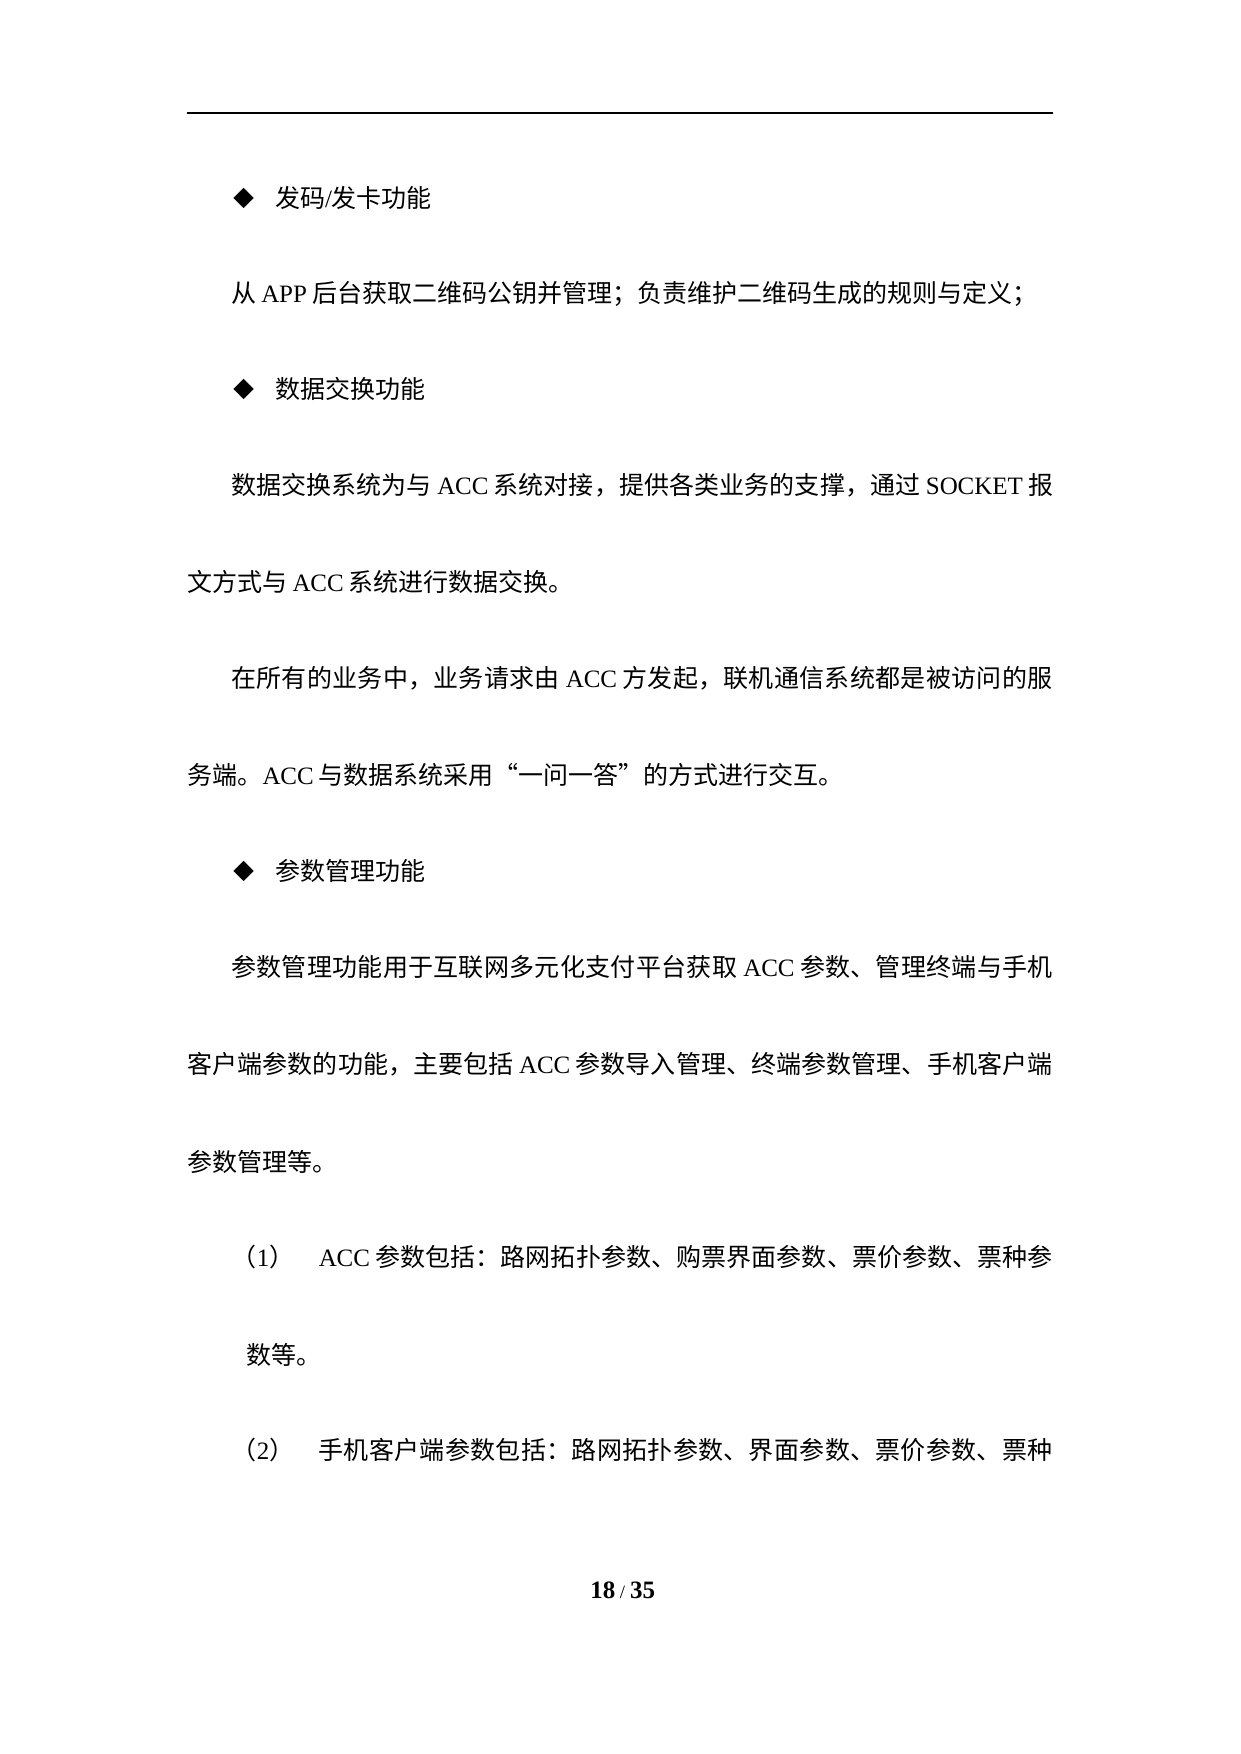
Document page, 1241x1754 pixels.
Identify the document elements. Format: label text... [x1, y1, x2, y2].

text 从APP后台获取二维码公钥并管理；负责维护二维码生成的规则与定义； [231, 259, 1053, 324]
list 发码/发卡功能 [231, 164, 1053, 229]
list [232, 1416, 1053, 1481]
text 数据交换系统为与ACC系统对接，提供各类业务的支撑，通过SOCKET报文方式与ACC系统进行数据交换。 [187, 451, 1053, 613]
list 数据交换功能 [231, 355, 1053, 420]
text 在所有的业务中，业务请求由ACC方发起，联机通信系统都是被访问的服务端。ACC与数据系统采用“一问一答”的方式进行交互。 [187, 644, 1053, 806]
text 参数管理功能用于互联网多元化支付平台获取ACC参数、管理终端与手机客户端参数的功能，主要包括ACC参数导入管理、终端参数管理、手机客户端参数管理等。 [187, 933, 1053, 1193]
list 参数管理功能 [231, 837, 1053, 902]
list ACC参数包括：路网拓扑参数、购票界面参数、票价参数、票种参数等。 [232, 1223, 1053, 1386]
